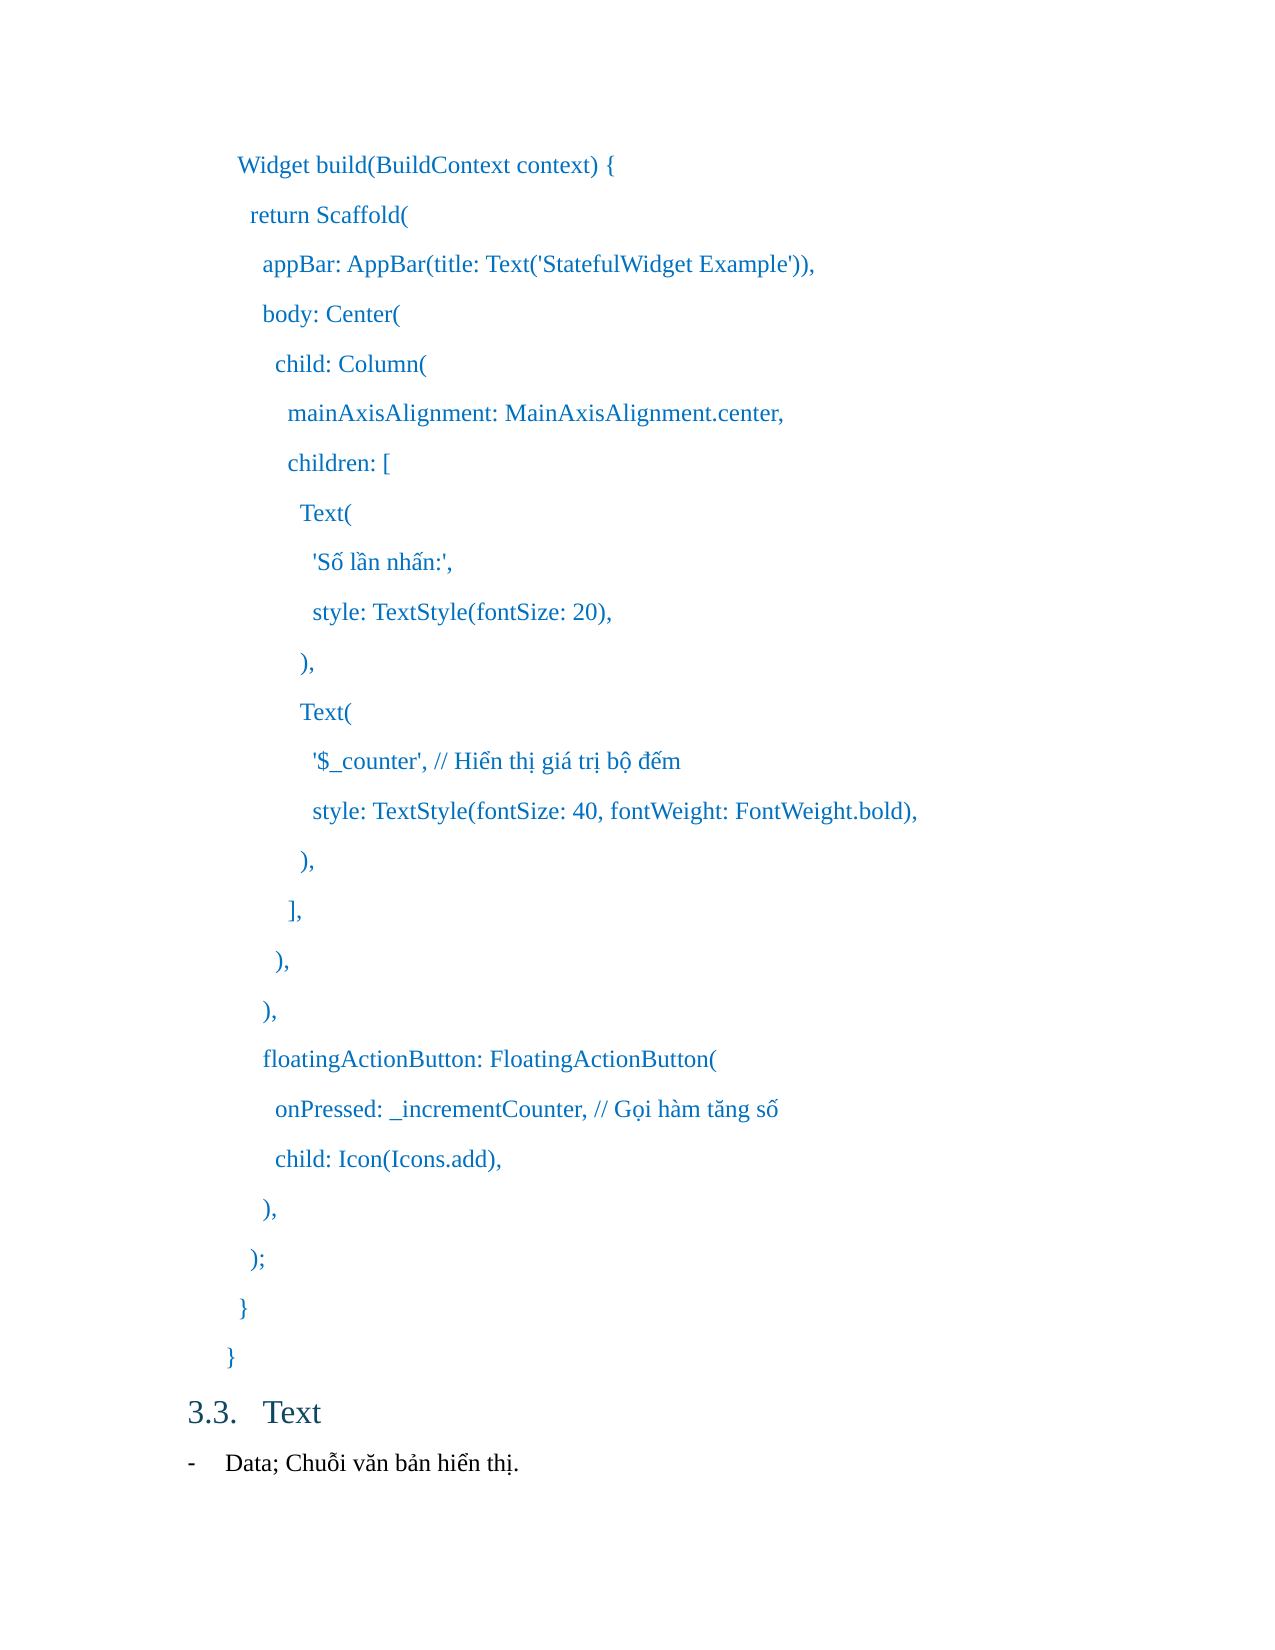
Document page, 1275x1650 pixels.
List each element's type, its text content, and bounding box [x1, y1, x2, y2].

text child: Column( [225, 349, 1125, 377]
text ), [225, 647, 1125, 676]
text children: [ [225, 448, 1125, 477]
text mainAxisAlignment: MainAxisAlignment.center, [225, 398, 1125, 427]
text Text( [225, 498, 1125, 527]
text ], [225, 895, 1125, 924]
text onPressed: _incrementCounter, // Gọi hàm tăng số [225, 1094, 1125, 1123]
text return Scaffold( [225, 200, 1125, 228]
text '$_counter', // Hiển thị giá trị bộ đếm [225, 746, 1125, 775]
text ), [225, 1193, 1125, 1222]
text appBar: AppBar(title: Text('StatefulWidget Example')), [225, 249, 1125, 278]
text ); [225, 1243, 1125, 1272]
text } [225, 1293, 1125, 1322]
list Data; Chuỗi văn bản hiển thị. [187, 1444, 1125, 1479]
text 'Số lần nhấn:', [225, 547, 1125, 576]
text style: TextStyle(fontSize: 40, fontWeight: FontWeight.bold), [225, 796, 1125, 825]
text ), [225, 846, 1125, 874]
text ), [225, 945, 1125, 974]
text } [225, 1342, 1125, 1371]
text Widget build(BuildContext context) { [225, 150, 1125, 179]
text floatingActionButton: FloatingActionButton( [225, 1044, 1125, 1073]
subtitle Text [187, 1392, 1125, 1431]
text ), [225, 995, 1125, 1023]
text style: TextStyle(fontSize: 20), [225, 597, 1125, 626]
text child: Icon(Icons.add), [225, 1144, 1125, 1172]
text Text( [225, 697, 1125, 725]
text body: Center( [225, 299, 1125, 328]
